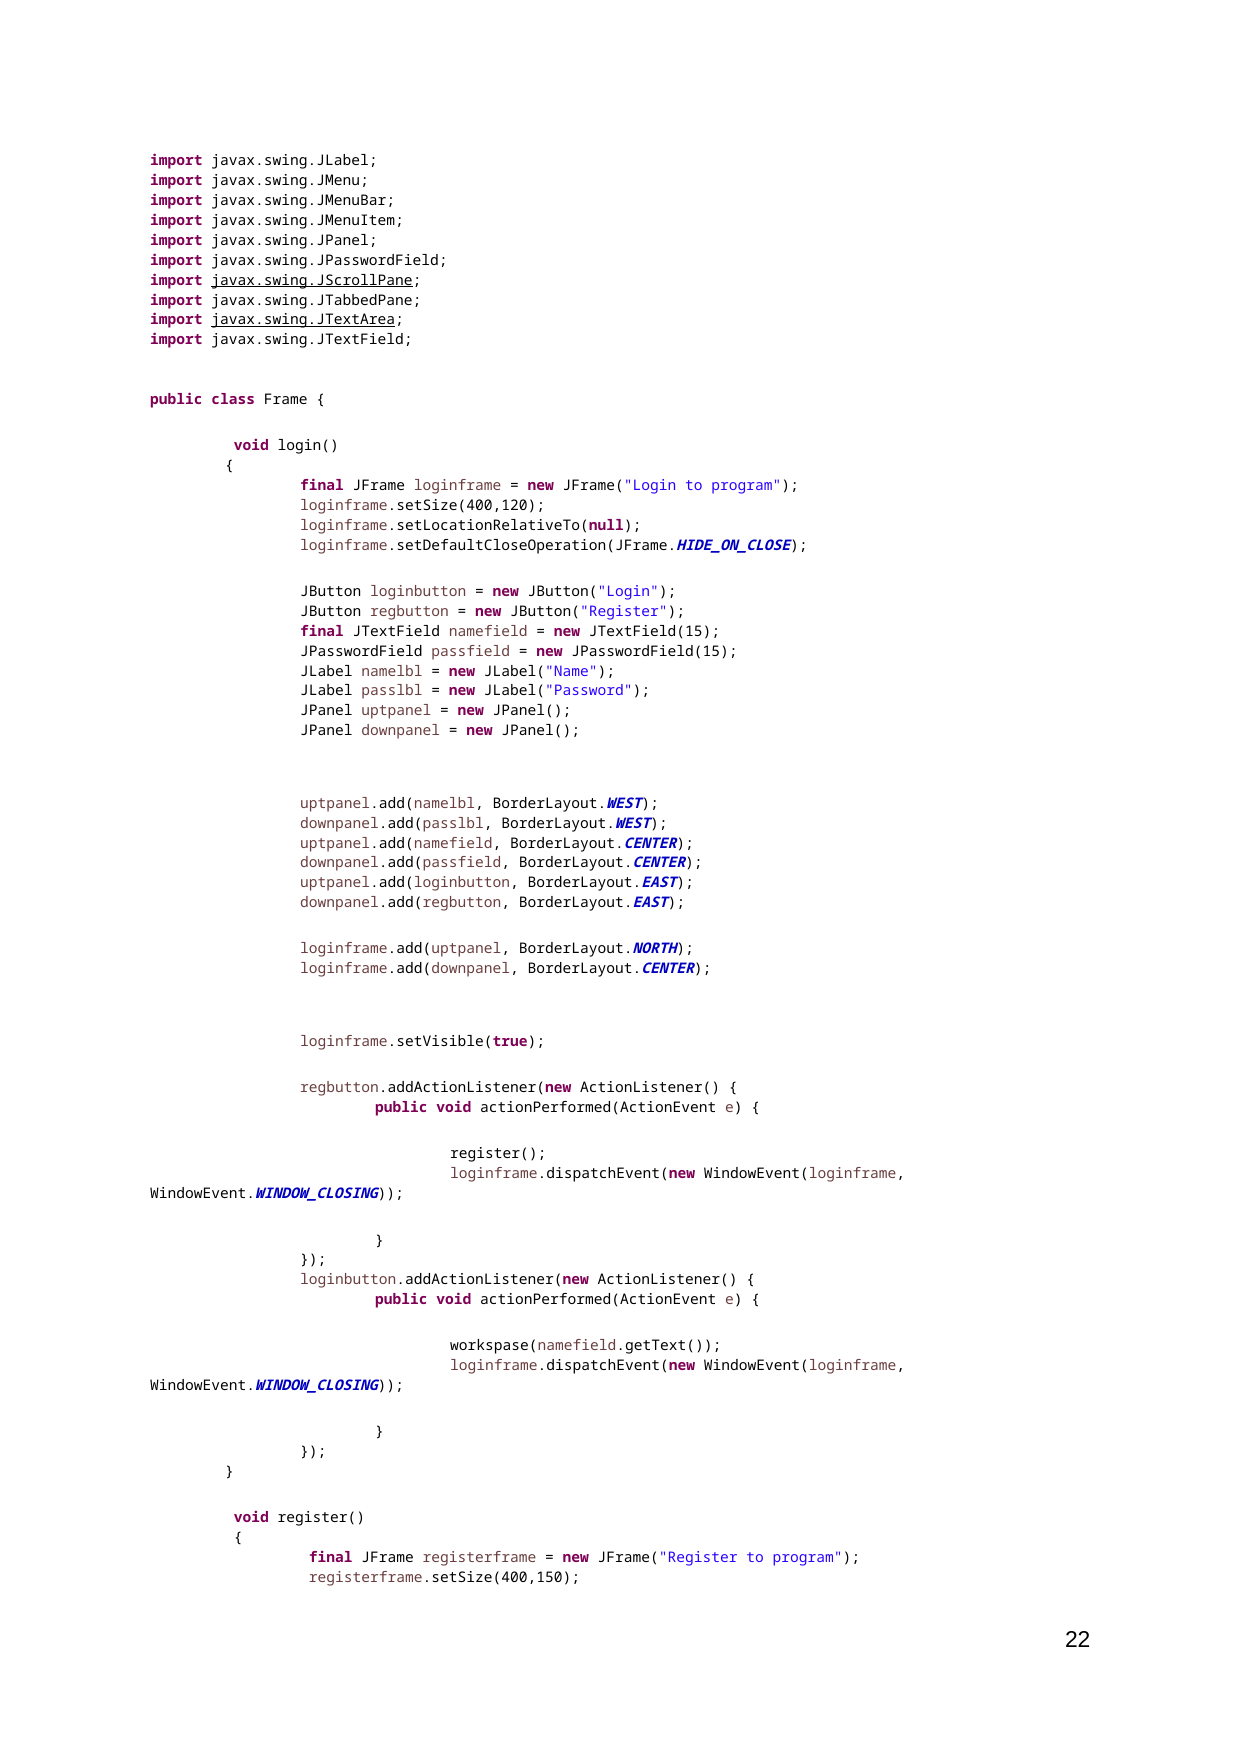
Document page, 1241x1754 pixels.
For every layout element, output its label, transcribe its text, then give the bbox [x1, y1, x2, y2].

text loginframe.setDefaultCloseOperation(JFrame.HIDE_ON_CLOSE); [150, 534, 1090, 554]
text JLabel namelbl = new JLabel("Name"); [150, 660, 1090, 680]
text uptpanel.add(loginbutton, BorderLayout.EAST); [150, 872, 1090, 892]
text loginframe.dispatchEvent(new WindowEvent(loginframe, WindowEvent.WINDOW_CLOSING)); [150, 1163, 1090, 1203]
text JButton regbutton = new JButton("Register"); [150, 601, 1090, 621]
text uptpanel.add(namelbl, BorderLayout.WEST); [150, 793, 1090, 812]
text import javax.swing.JPasswordField; [150, 249, 1090, 269]
text public void actionPerformed(ActionEvent e) { [150, 1289, 1090, 1309]
text JLabel passlbl = new JLabel("Password"); [150, 680, 1090, 700]
text JButton loginbutton = new JButton("Login"); [150, 581, 1090, 601]
text import javax.swing.JTextField; [150, 329, 1090, 349]
text final JFrame registerframe = new JFrame("Register to program"); [150, 1547, 1090, 1567]
text public void actionPerformed(ActionEvent e) { [150, 1097, 1090, 1117]
text JPanel uptpanel = new JPanel(); [150, 700, 1090, 720]
text loginbutton.addActionListener(new ActionListener() { [150, 1269, 1090, 1289]
text loginframe.setLocationRelativeTo(null); [150, 514, 1090, 534]
text JPanel downpanel = new JPanel(); [150, 720, 1090, 740]
text void register() [150, 1507, 1090, 1527]
text loginframe.setVisible(true); [150, 1031, 1090, 1051]
text downpanel.add(regbutton, BorderLayout.EAST); [150, 892, 1090, 912]
text { [150, 455, 1090, 475]
text import javax.swing.JTextArea; [150, 309, 1090, 329]
text regbutton.addActionListener(new ActionListener() { [150, 1077, 1090, 1097]
text }); [150, 1249, 1090, 1269]
text { [150, 1527, 1090, 1547]
text loginframe.add(downpanel, BorderLayout.CENTER); [150, 958, 1090, 978]
text import javax.swing.JMenu; [150, 170, 1090, 190]
text }); [150, 1441, 1090, 1461]
text } [150, 1229, 1090, 1249]
text void login() [150, 435, 1090, 455]
text public class Frame { [150, 389, 1090, 409]
text loginframe.setSize(400,120); [150, 495, 1090, 514]
text JPasswordField passfield = new JPasswordField(15); [150, 640, 1090, 660]
text import javax.swing.JTabbedPane; [150, 289, 1090, 309]
text register(); [150, 1143, 1090, 1163]
text } [150, 1421, 1090, 1441]
text uptpanel.add(namefield, BorderLayout.CENTER); [150, 832, 1090, 852]
text workspase(namefield.getText()); [150, 1335, 1090, 1355]
text import javax.swing.JMenuBar; [150, 190, 1090, 210]
text downpanel.add(passlbl, BorderLayout.WEST); [150, 812, 1090, 832]
text loginframe.add(uptpanel, BorderLayout.NORTH); [150, 938, 1090, 958]
text } [150, 1461, 1090, 1481]
text final JFrame loginframe = new JFrame("Login to program"); [150, 475, 1090, 495]
text import javax.swing.JLabel; [150, 150, 1090, 170]
text registerframe.setSize(400,150); [150, 1567, 1090, 1587]
text downpanel.add(passfield, BorderLayout.CENTER); [150, 852, 1090, 872]
text import javax.swing.JScrollPane; [150, 269, 1090, 289]
text import javax.swing.JPanel; [150, 229, 1090, 249]
text final JTextField namefield = new JTextField(15); [150, 621, 1090, 640]
text loginframe.dispatchEvent(new WindowEvent(loginframe, WindowEvent.WINDOW_CLOSING)); [150, 1355, 1090, 1395]
text import javax.swing.JMenuItem; [150, 210, 1090, 229]
